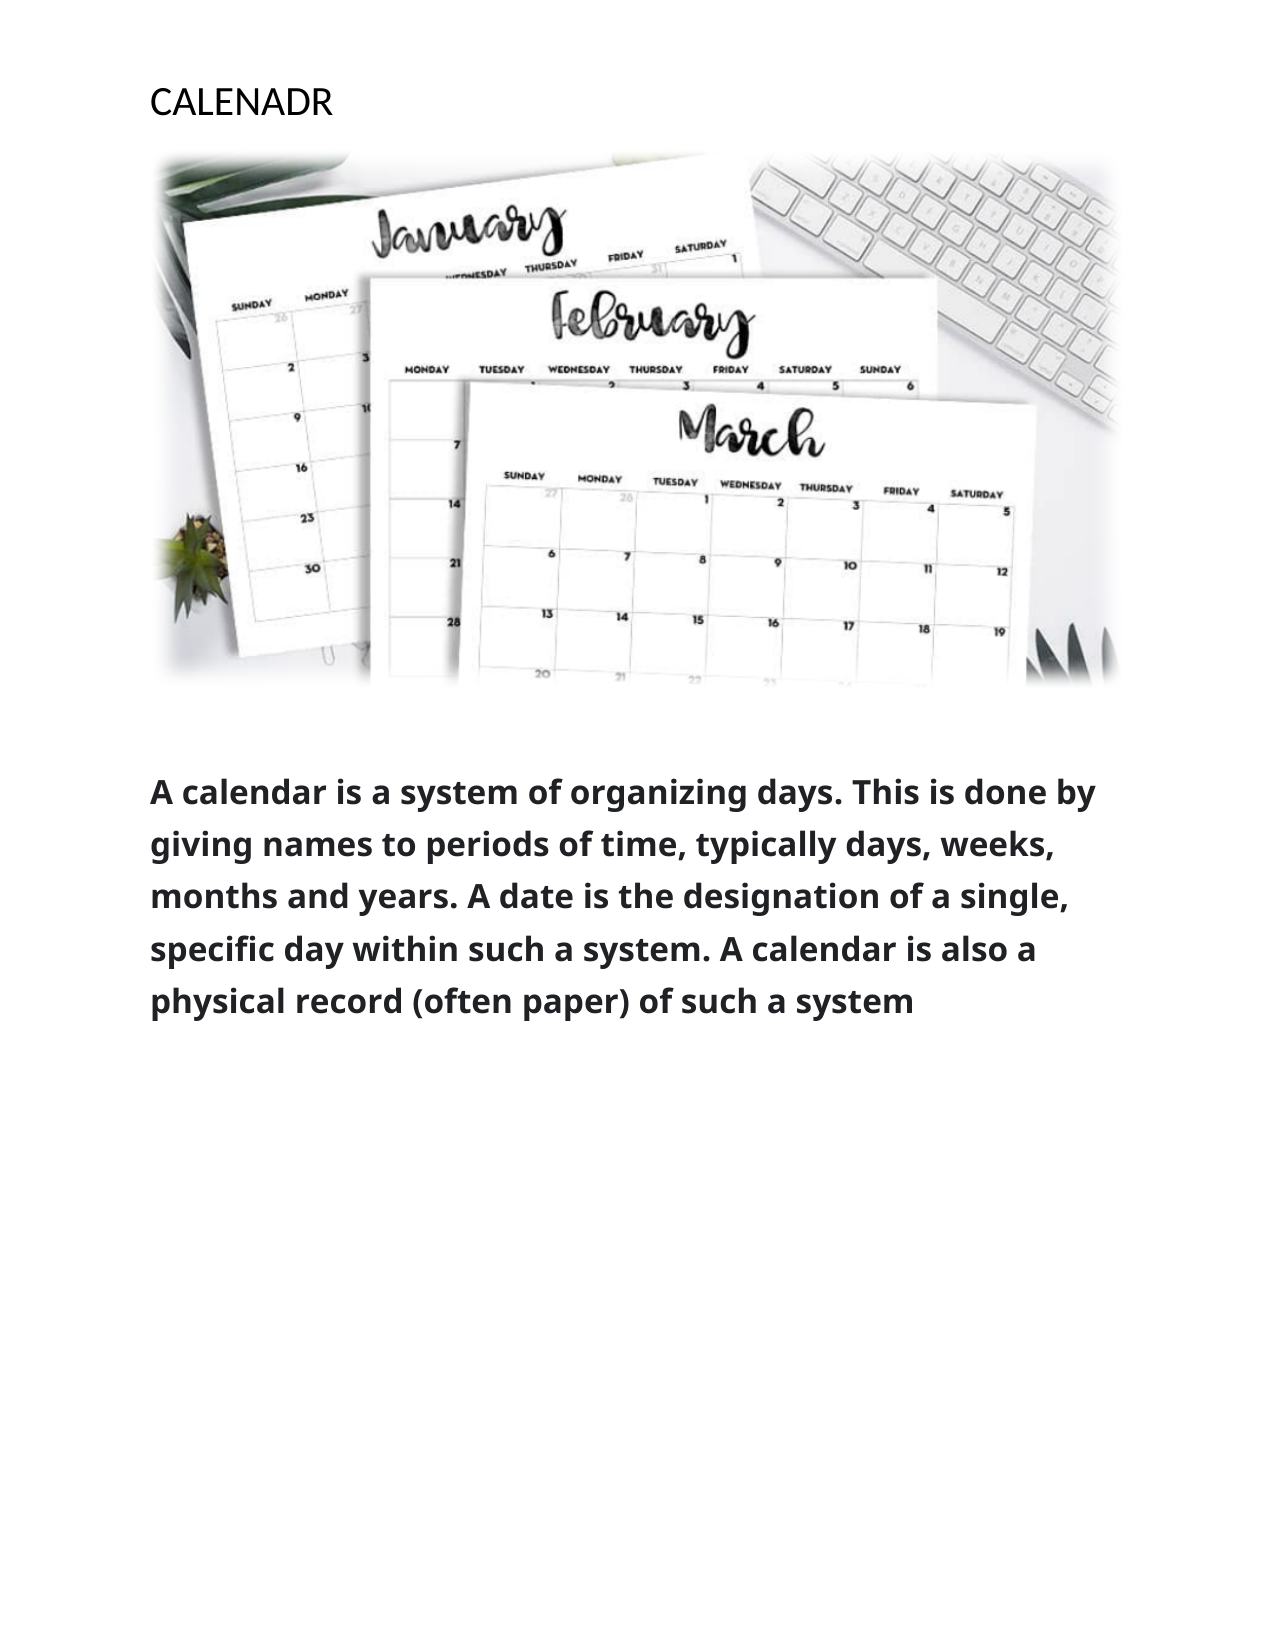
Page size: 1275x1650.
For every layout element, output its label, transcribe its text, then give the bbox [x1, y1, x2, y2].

text A calendar is a system of organizing days. This is done by giving names to periods of time, typically days, weeks, months and years. A date is the designation of a single, specific day within such a system. A calendar is also a physical record (often paper) of such a system [150, 769, 1125, 1023]
picture [179, 178, 1096, 661]
